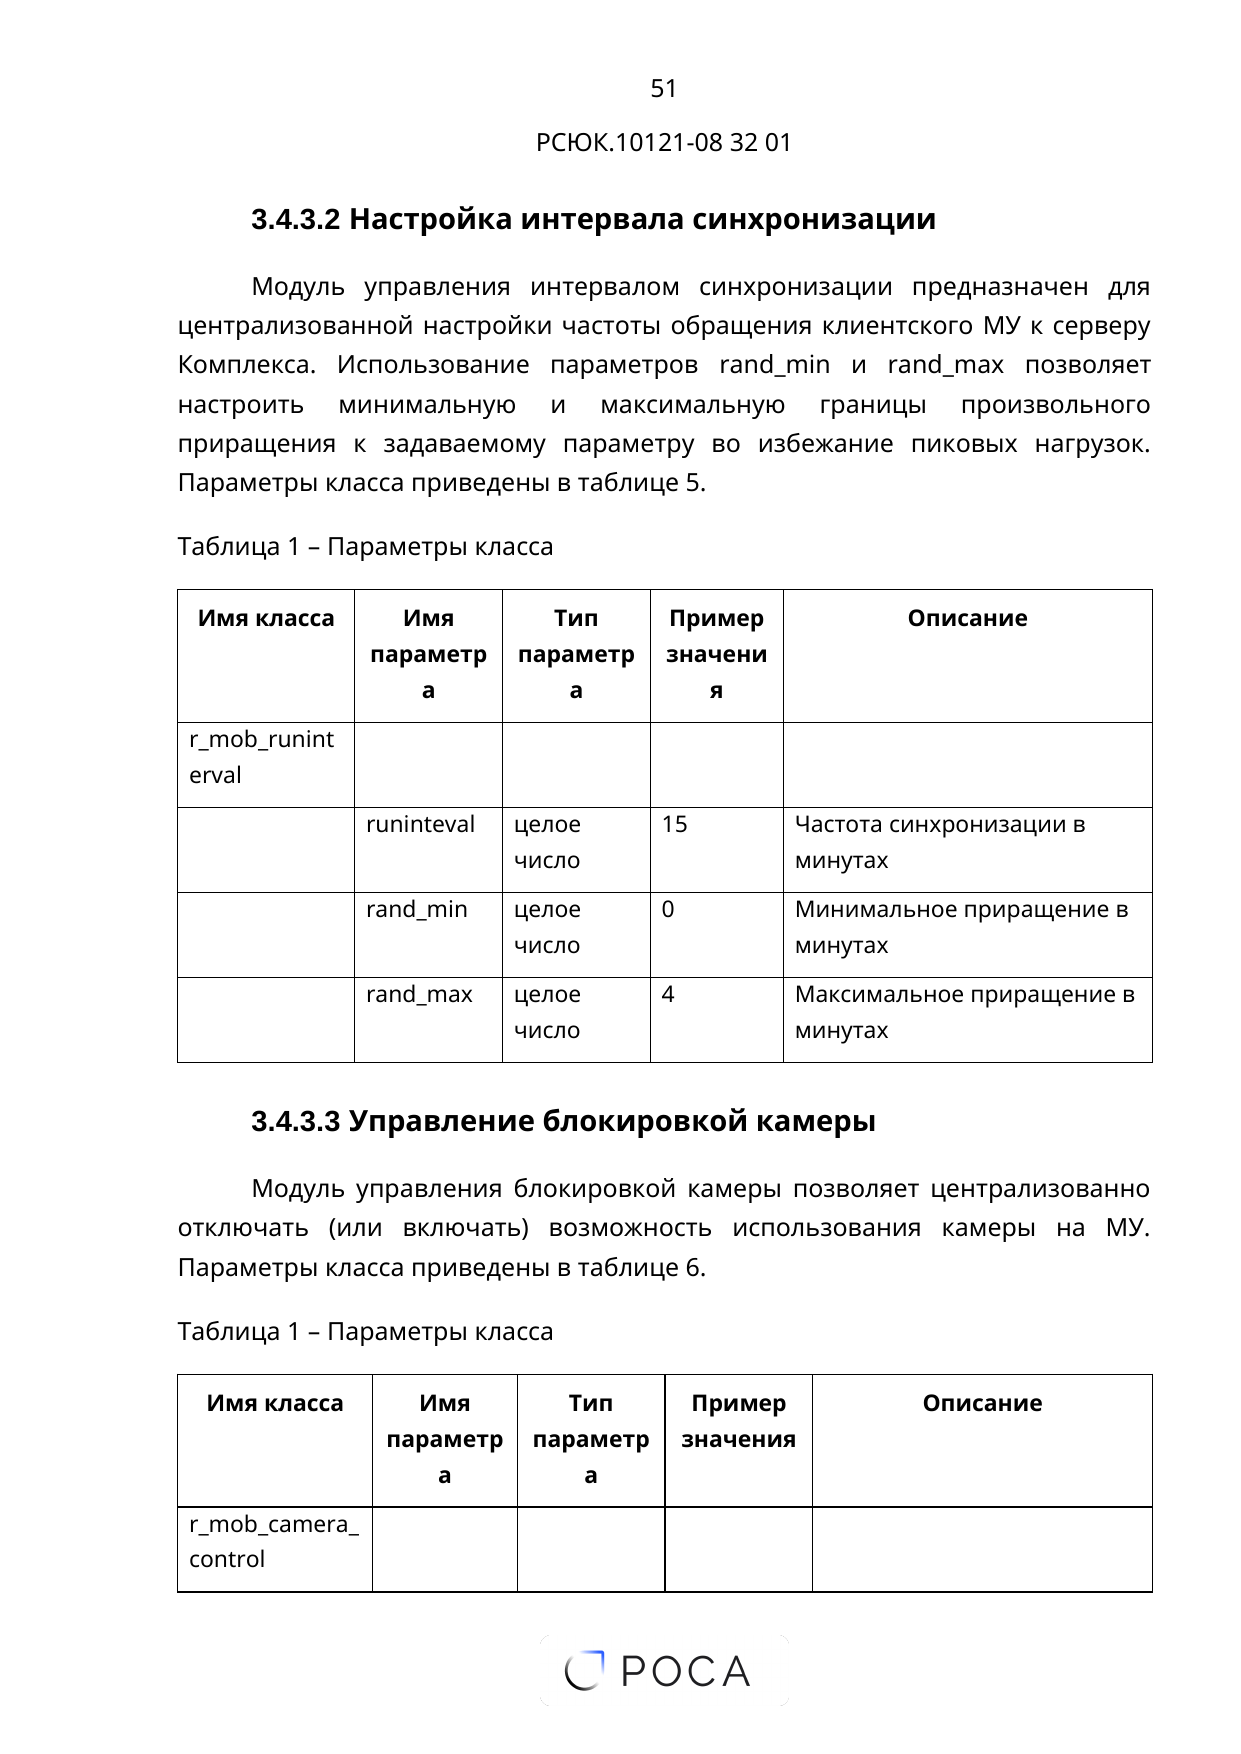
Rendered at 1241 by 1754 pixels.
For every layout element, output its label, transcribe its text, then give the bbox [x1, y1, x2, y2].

table_cell [503, 723, 650, 807]
table_cell [178, 808, 354, 892]
table_cell Максимальное приращение в минутах [784, 978, 1152, 1062]
table_cell [178, 893, 354, 977]
text Управление блокировкой камеры [177, 1100, 1152, 1140]
table_header Имя параметра [355, 590, 502, 722]
table_header Описание [813, 1375, 1152, 1506]
table_cell целое число [503, 893, 650, 977]
table_cell [813, 1508, 1152, 1591]
table_cell 15 [651, 808, 783, 892]
table_cell [651, 723, 783, 807]
table_cell 0 [651, 893, 783, 977]
table_cell [666, 1508, 812, 1591]
table_cell rand_min [355, 893, 502, 977]
table_cell Минимальное приращение в минутах [784, 893, 1152, 977]
table_cell runinteval [355, 808, 502, 892]
table_cell Частота синхронизации в минутах [784, 808, 1152, 892]
table_cell r_mob_camera_control [178, 1508, 372, 1591]
table_cell r_mob_runinterval [178, 723, 354, 807]
table_header Тип параметра [518, 1375, 664, 1506]
table_cell [178, 978, 354, 1062]
table_cell [355, 723, 502, 807]
table_header Имя класса [178, 1375, 372, 1506]
picture [540, 1635, 789, 1706]
table_cell [518, 1508, 664, 1591]
table_header Пример значения [651, 590, 783, 722]
table_cell 4 [651, 978, 783, 1062]
text Модуль управления блокировкой камеры позволяет централизованно отключать (или включать) возможность использования камеры на МУ. Параметры класса приведены в таблице 6. [177, 1171, 1152, 1283]
table_cell целое число [503, 808, 650, 892]
table_cell [784, 723, 1152, 807]
text Параметры класса [177, 529, 1152, 563]
table_cell целое число [503, 978, 650, 1062]
table_header Описание [784, 590, 1152, 722]
table_header Тип параметра [503, 590, 650, 722]
table_cell rand_max [355, 978, 502, 1062]
text Настройка интервала синхронизации [177, 198, 1152, 238]
table_cell [373, 1508, 517, 1591]
text Модуль управления интервалом синхронизации предназначен для централизованной настройки частоты обращения клиентского МУ к серверу Комплекса. Использование параметров rand_min и rand_max позволяет настроить минимальную и максимальную границы произвольного приращения к задаваемому параметру во избежание пиковых нагрузок. Параметры класса приведены в таблице 5. [177, 269, 1152, 499]
table_header Имя параметра [373, 1375, 517, 1506]
table_header Пример значения [666, 1375, 812, 1506]
table_header Имя класса [178, 590, 354, 722]
text Параметры класса [177, 1313, 1152, 1347]
